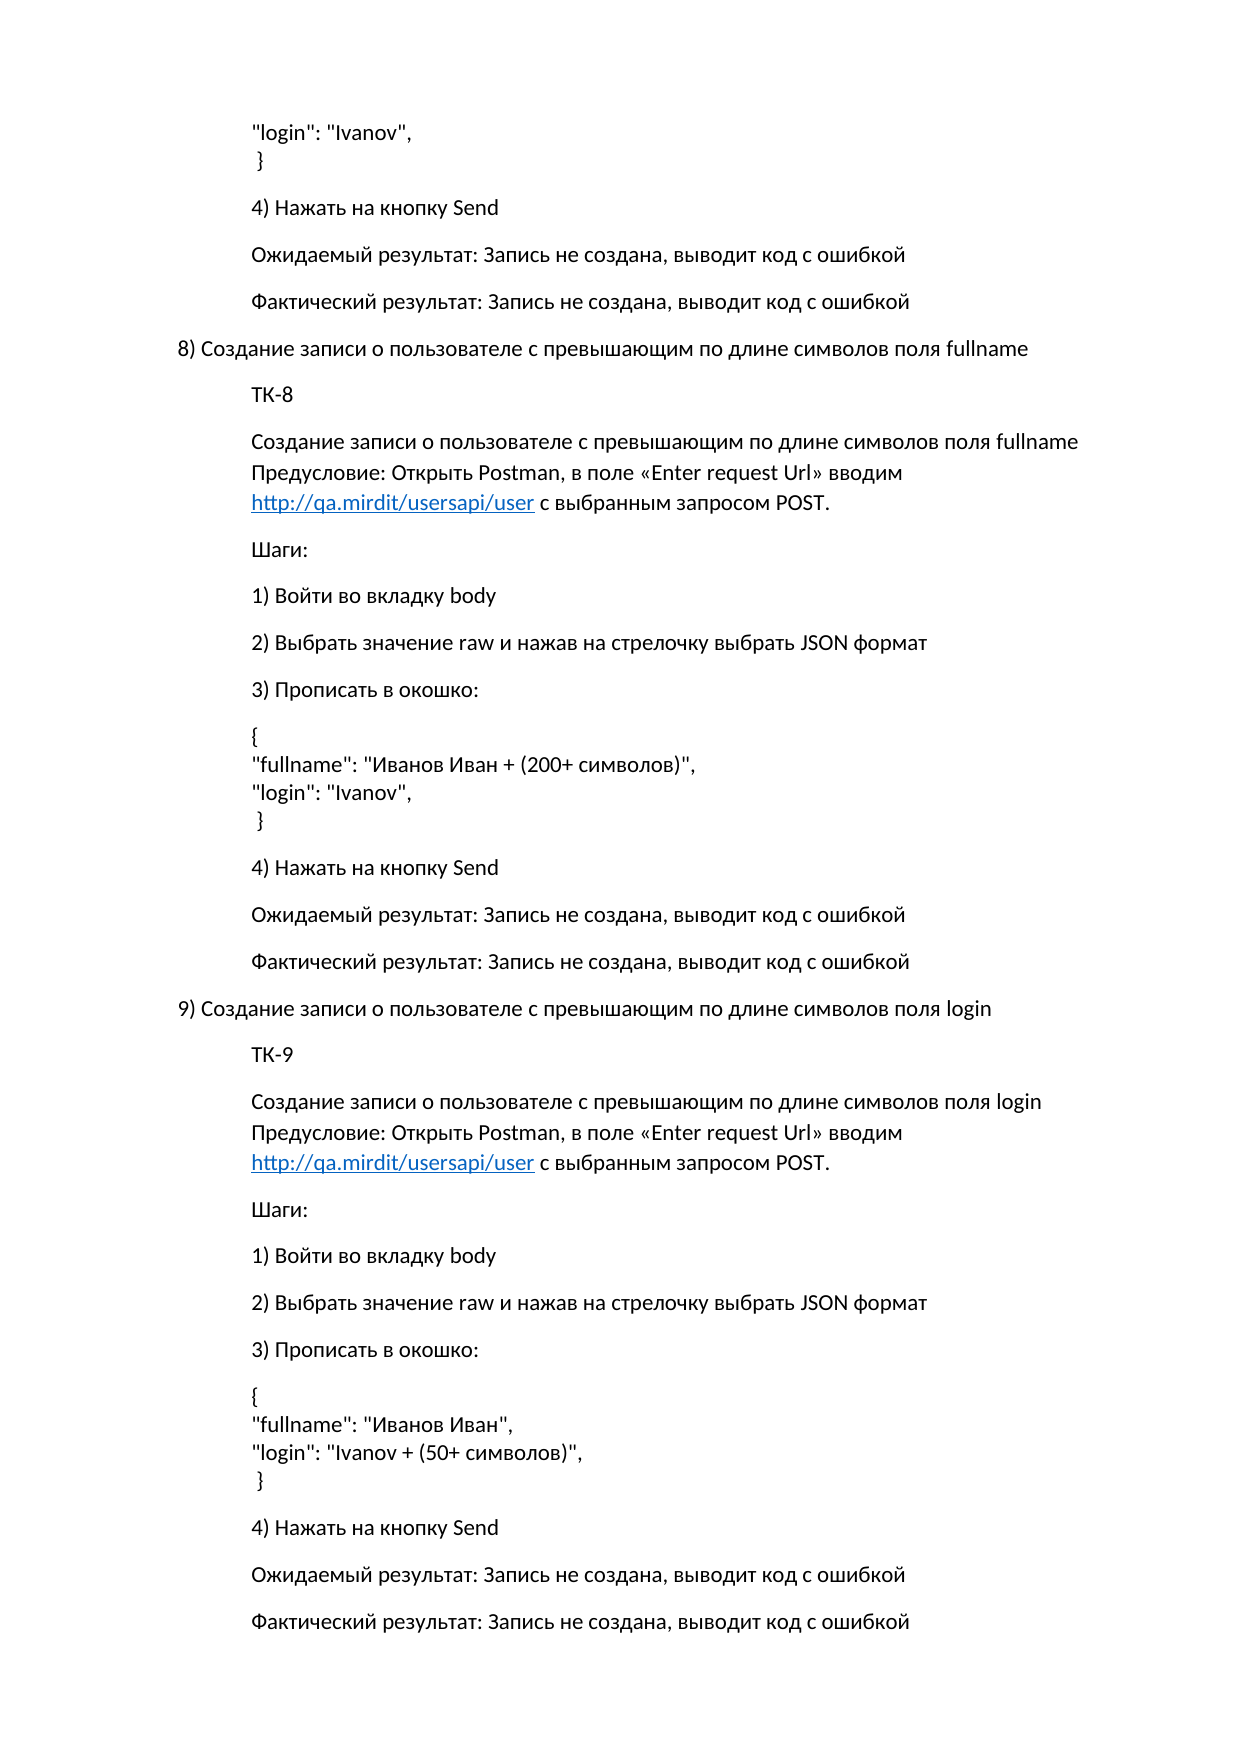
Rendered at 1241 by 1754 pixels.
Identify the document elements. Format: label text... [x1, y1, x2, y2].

text "login": "Ivanov", [177, 118, 1152, 146]
text "fullname": "Иванов Иван + (200+ символов)", [177, 750, 1152, 778]
text } [177, 146, 1152, 174]
text 3) Прописать в окошко: [177, 675, 1152, 703]
text "fullname": "Иванов Иван", [177, 1410, 1152, 1438]
text 8) Создание записи о пользователе c превышающим по длине символов поля fullname [177, 334, 1152, 362]
text 1) Войти во вкладку body [177, 582, 1152, 609]
text Ожидаемый результат: Запись не создана, выводит код с ошибкой [177, 900, 1152, 928]
text Создание записи о пользователе c превышающим по длине символов поля fullname Предусловие: Открыть Postman, в поле «Enter request Url» вводим http://qa.mirdit/usersapi/user с выбранным запросом POST. [251, 427, 1152, 516]
text 3) Прописать в окошко: [177, 1335, 1152, 1363]
text "login": "Ivanov + (50+ символов)", [177, 1438, 1152, 1466]
text ТК-8 [177, 381, 1152, 408]
text 4) Нажать на кнопку Send [177, 193, 1152, 221]
text Шаги: [251, 1195, 1152, 1223]
text Ожидаемый результат: Запись не создана, выводит код с ошибкой [177, 240, 1152, 268]
text 2) Выбрать значение raw и нажав на стрелочку выбрать JSON формат [177, 628, 1152, 656]
text "login": "Ivanov", [177, 778, 1152, 806]
text Шаги: [251, 535, 1152, 563]
text 2) Выбрать значение raw и нажав на стрелочку выбрать JSON формат [177, 1288, 1152, 1317]
text } [177, 806, 1152, 834]
text Создание записи о пользователе c превышающим по длине символов поля login Предусловие: Открыть Postman, в поле «Enter request Url» вводим http://qa.mirdit/usersapi/user с выбранным запросом POST. [251, 1087, 1152, 1176]
text Фактический результат: Запись не создана, выводит код с ошибкой [177, 1607, 1152, 1635]
text Ожидаемый результат: Запись не создана, выводит код с ошибкой [177, 1560, 1152, 1588]
text ТК-9 [177, 1041, 1152, 1069]
text { [177, 722, 1152, 750]
text 4) Нажать на кнопку Send [177, 1513, 1152, 1541]
text Фактический результат: Запись не создана, выводит код с ошибкой [177, 287, 1152, 315]
text } [177, 1466, 1152, 1494]
text Фактический результат: Запись не создана, выводит код с ошибкой [177, 947, 1152, 975]
text 4) Нажать на кнопку Send [177, 853, 1152, 881]
text 9) Создание записи о пользователе c превышающим по длине символов поля login [177, 994, 1152, 1022]
text 1) Войти во вкладку body [177, 1242, 1152, 1270]
text { [177, 1382, 1152, 1410]
